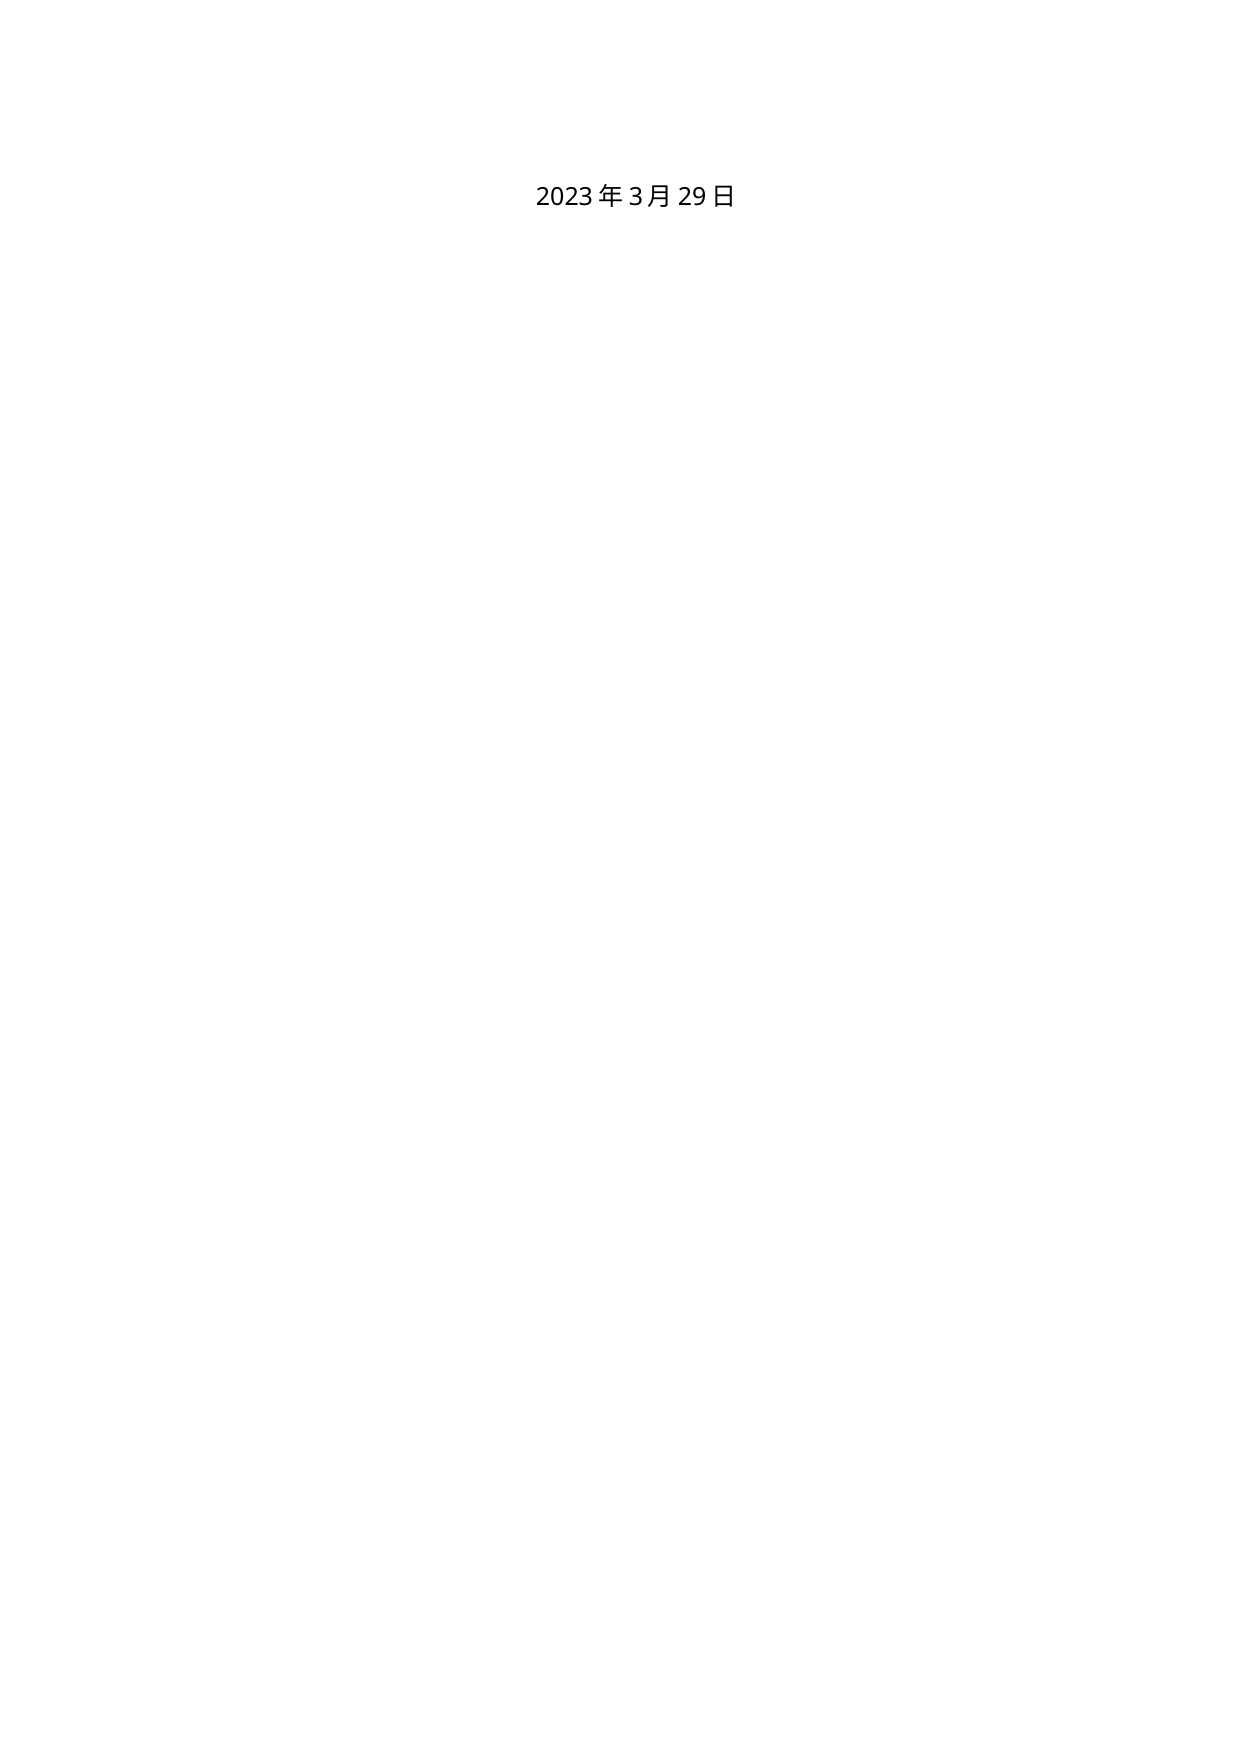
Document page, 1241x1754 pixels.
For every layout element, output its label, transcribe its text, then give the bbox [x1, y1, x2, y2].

text 2023年3月29日 [187, 162, 1053, 227]
